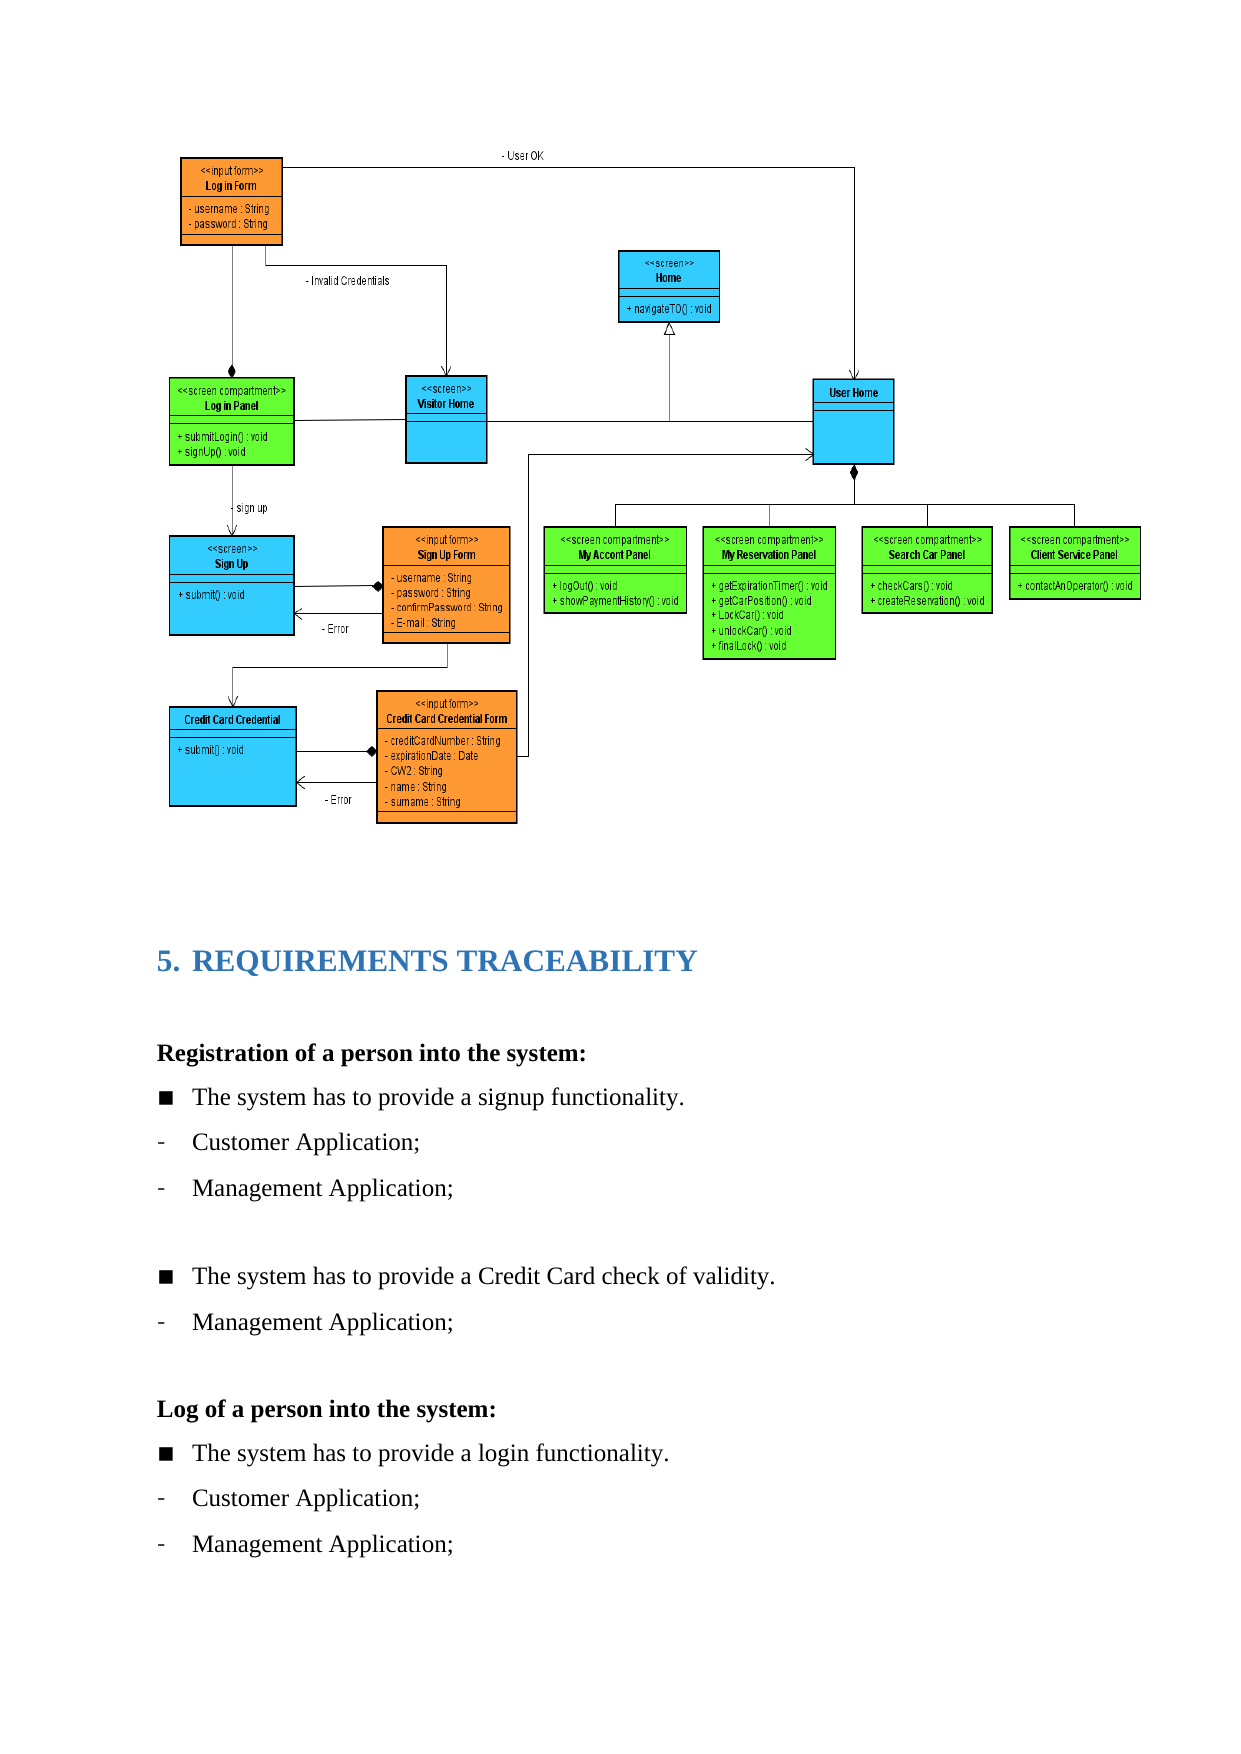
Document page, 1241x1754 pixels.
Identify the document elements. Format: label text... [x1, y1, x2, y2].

text Log of a person into the system: [157, 1394, 1089, 1423]
list The system has to provide a signup functionality. [157, 1081, 1089, 1112]
list Customer Application; [157, 1482, 1089, 1514]
text Registration of a person into the system: [157, 1038, 1089, 1067]
list Management Application; [157, 1528, 1089, 1559]
picture [156, 147, 1160, 843]
list Management Application; [157, 1172, 1089, 1203]
list Customer Application; [157, 1126, 1089, 1157]
subtitle REQUIREMENTS TRACEABILITY [157, 942, 1089, 978]
list The system has to provide a login functionality. [157, 1437, 1089, 1468]
list The system has to provide a Credit Card check of validity. [157, 1260, 1089, 1291]
list Management Application; [157, 1306, 1089, 1337]
